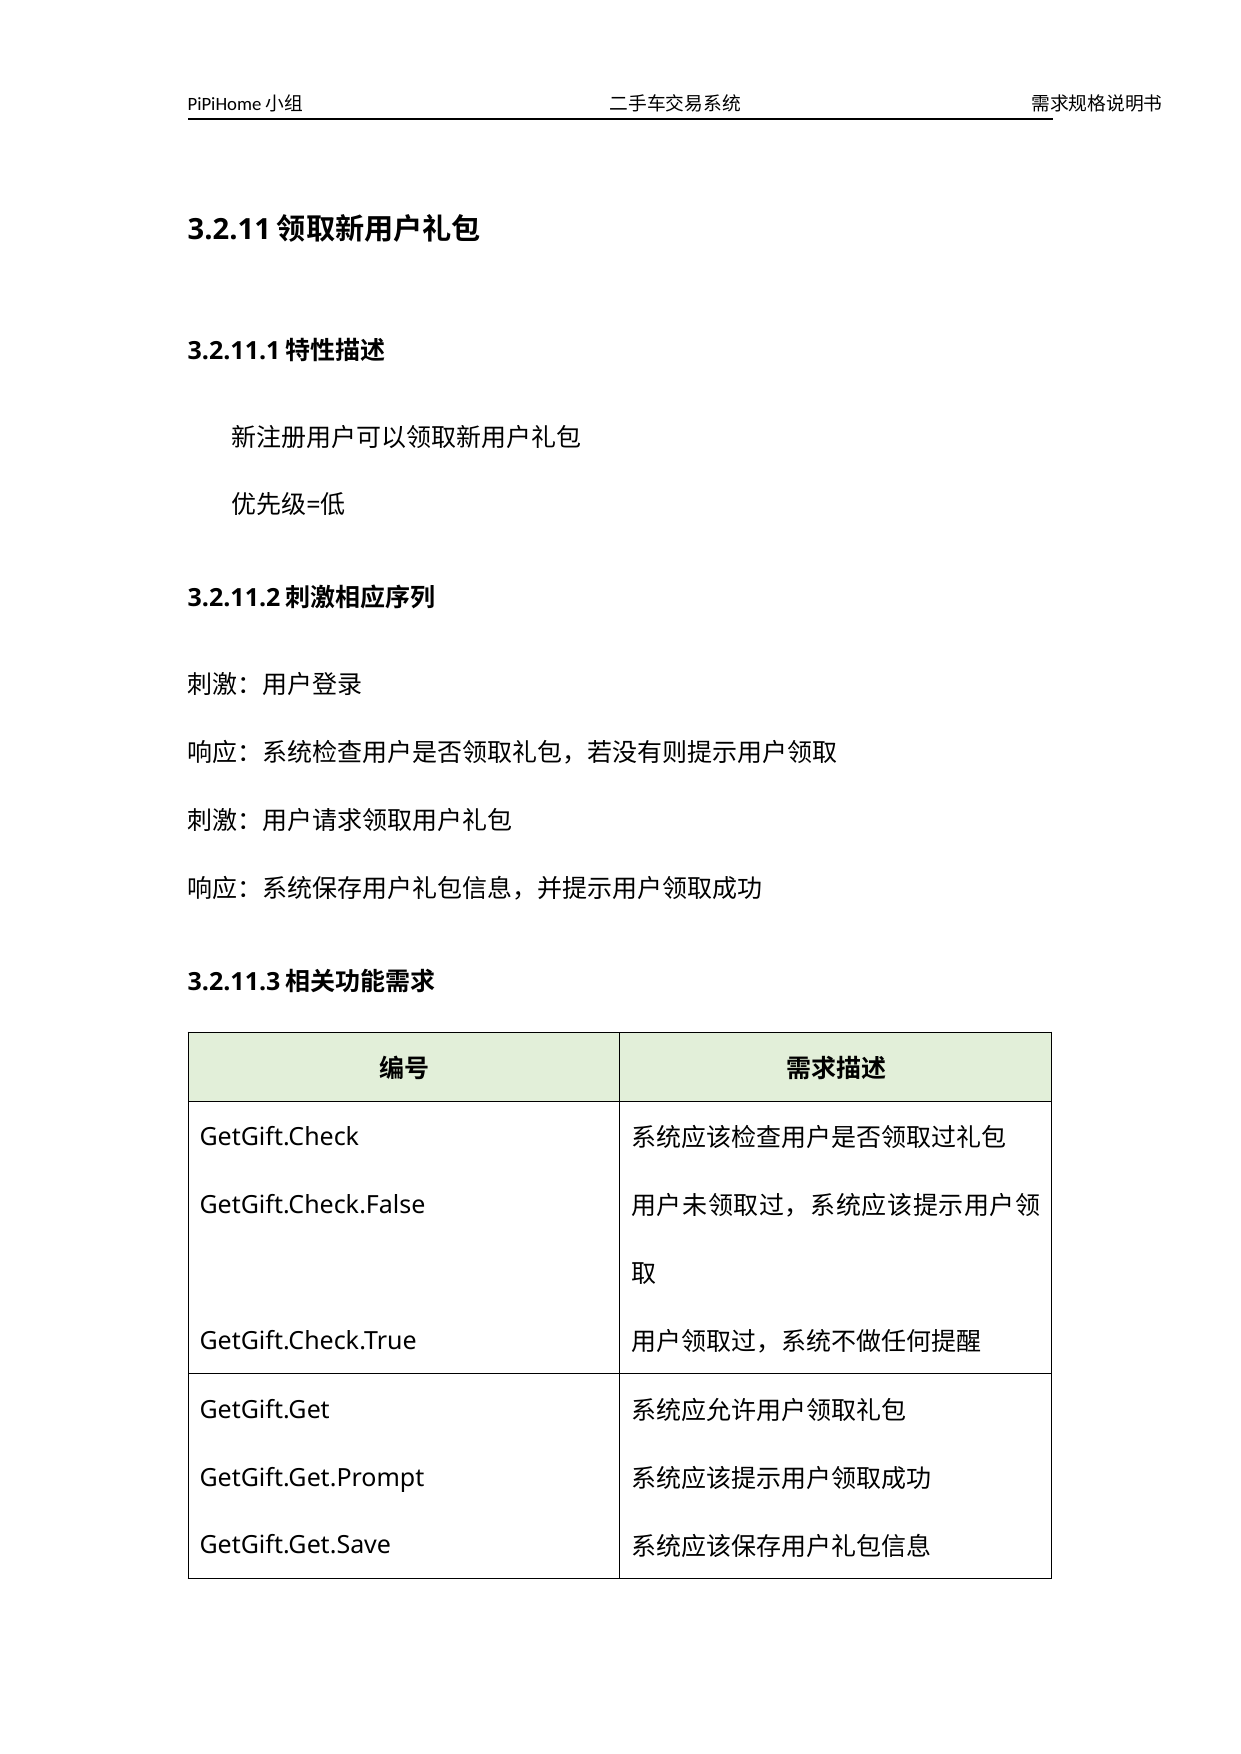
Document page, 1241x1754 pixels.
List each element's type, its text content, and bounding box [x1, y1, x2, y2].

subtitle 3.2.11.3相关功能需求 [187, 945, 1053, 1013]
table_cell GetGift.Check GetGift.Check.False GetGift.Check.True [189, 1102, 619, 1373]
table_cell 系统应允许用户领取礼包 系统应该提示用户领取成功 系统应该保存用户礼包信息 [620, 1374, 1051, 1578]
text 新注册用户可以领取新用户礼包 [187, 401, 1053, 469]
table_header 需求描述 [620, 1033, 1051, 1101]
subtitle 3.2.11.1特性描述 [187, 315, 1053, 383]
text 优先级=低 [187, 469, 1053, 537]
text 刺激：用户请求领取用户礼包 [187, 784, 1053, 852]
text 响应：系统保存用户礼包信息，并提示用户领取成功 [187, 852, 1053, 920]
text 响应：系统检查用户是否领取礼包，若没有则提示用户领取 [187, 716, 1053, 784]
table_cell GetGift.Get GetGift.Get.Prompt GetGift.Get.Save [189, 1374, 619, 1578]
subtitle 3.2.11领取新用户礼包 [187, 193, 1053, 261]
text 刺激：用户登录 [187, 648, 1053, 716]
table_header 编号 [189, 1033, 619, 1101]
subtitle 3.2.11.2刺激相应序列 [187, 562, 1053, 630]
table_cell 系统应该检查用户是否领取过礼包 用户未领取过，系统应该提示用户领取 用户领取过，系统不做任何提醒 [620, 1102, 1051, 1373]
